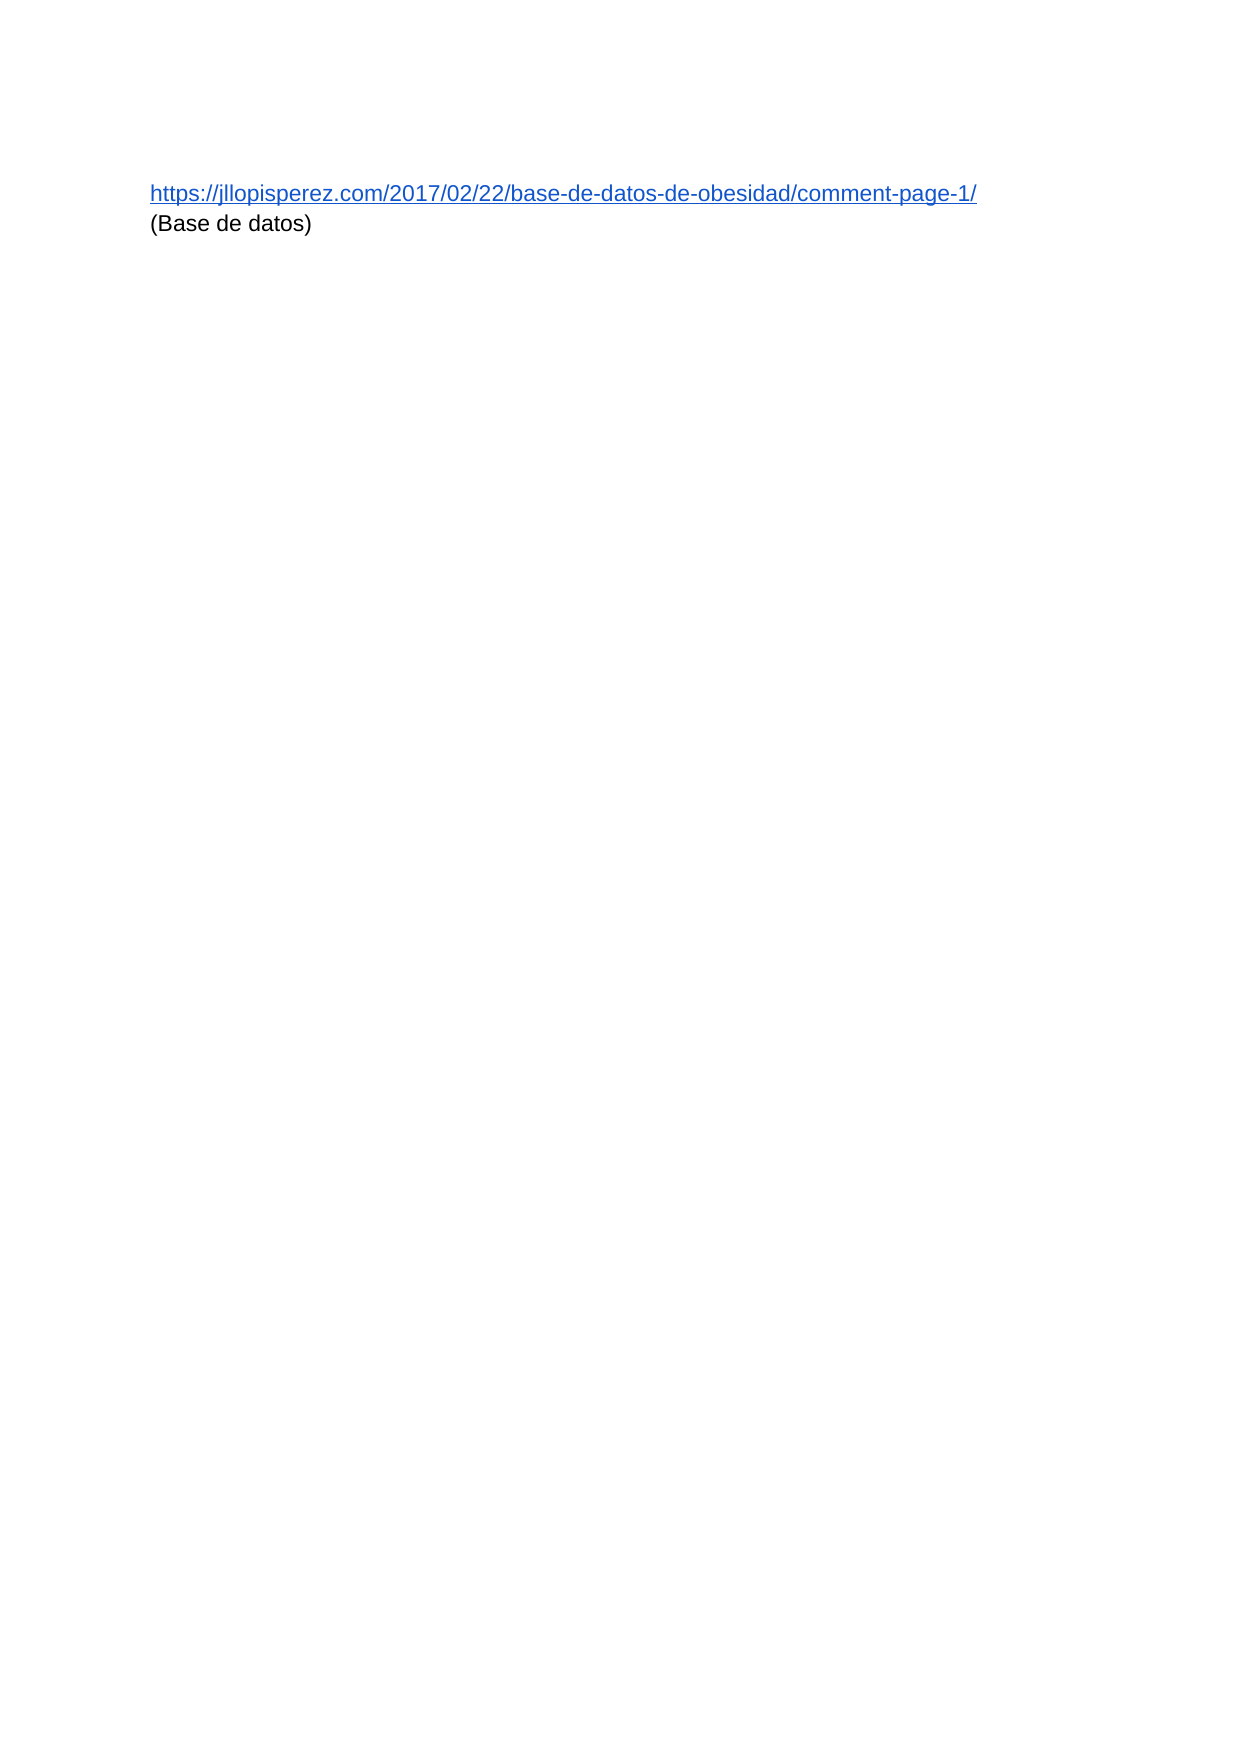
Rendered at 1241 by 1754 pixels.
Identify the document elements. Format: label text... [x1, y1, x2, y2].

text (Base de datos) [150, 210, 1090, 237]
text https://jllopisperez.com/2017/02/22/base-de-datos-de-obesidad/comment-page-1/ [150, 180, 1090, 207]
